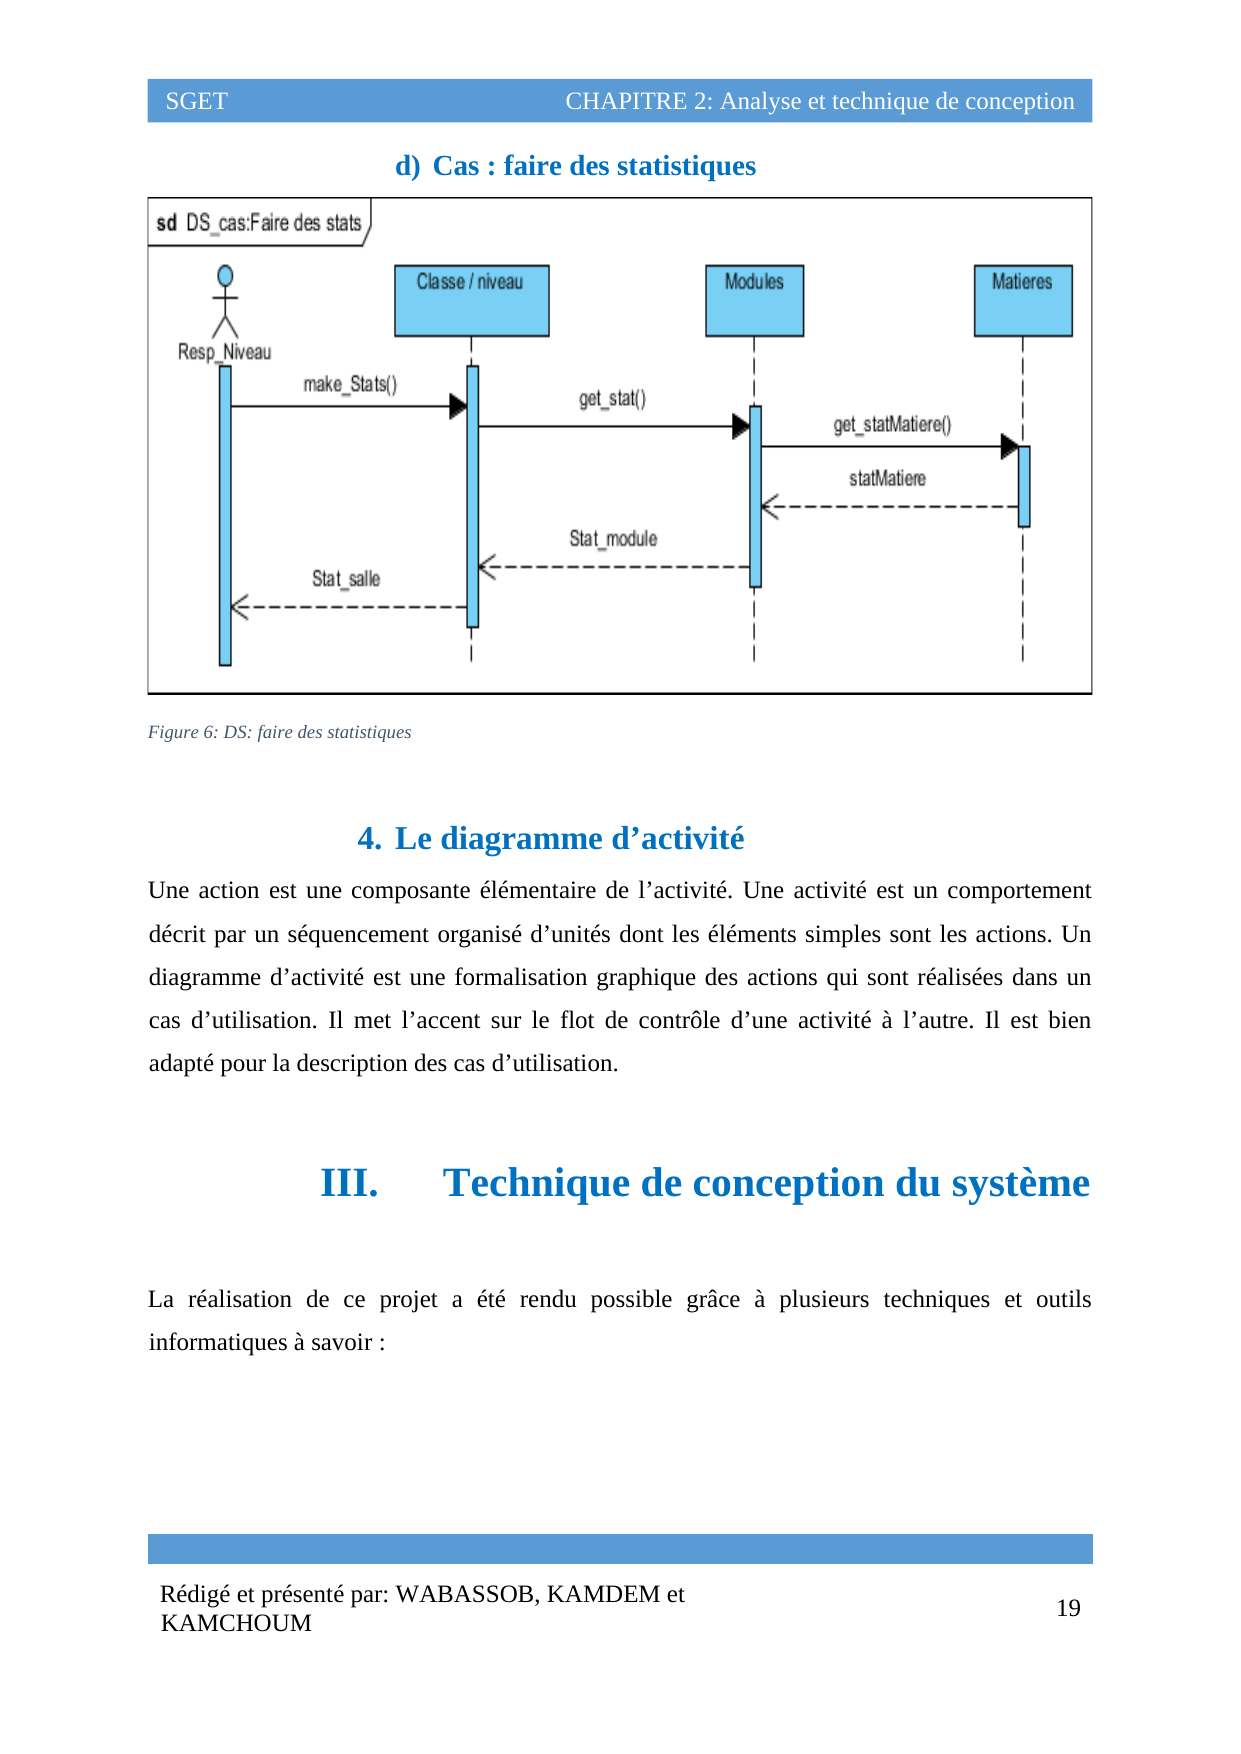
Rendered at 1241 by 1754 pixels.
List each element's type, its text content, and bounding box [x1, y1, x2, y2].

text La réalisation de ce projet a été rendu possible grâce à plusieurs techniques et outils informatiques à savoir : [148, 1284, 1093, 1356]
subtitle Technique de conception du système [320, 1158, 1093, 1206]
subtitle Le diagramme d’activité [357, 818, 1093, 856]
picture [147, 197, 1093, 695]
text Une action est une composante élémentaire de l’activité. Une activité est un comportement décrit par un séquencement organisé d’unités dont les éléments simples sont les actions. Un diagramme d’activité est une formalisation graphique des actions qui sont réalisées dans un cas d’utilisation. Il met l’accent sur le flot de contrôle d’une activité à l’autre. Il est bien adapté pour la description des cas d’utilisation. [148, 876, 1093, 1077]
subtitle Cas : faire des statistiques [395, 148, 1093, 181]
